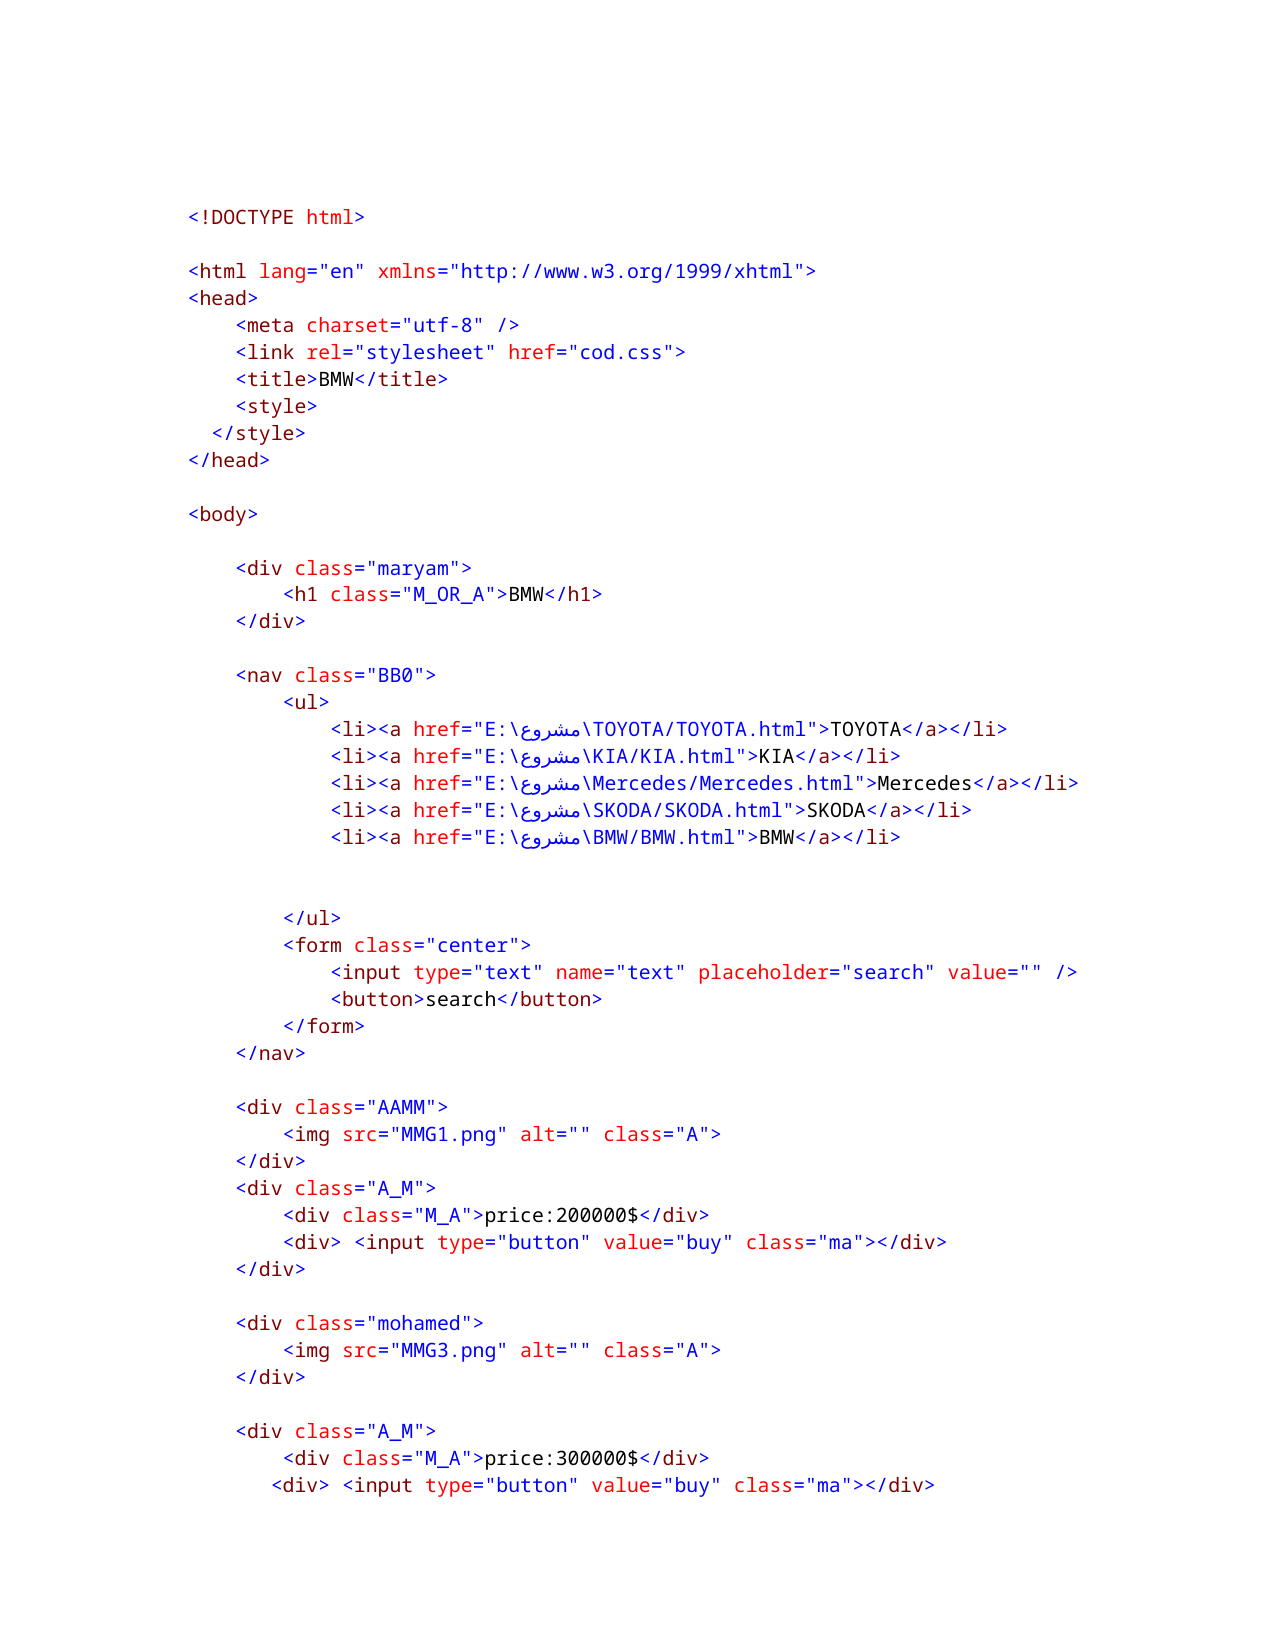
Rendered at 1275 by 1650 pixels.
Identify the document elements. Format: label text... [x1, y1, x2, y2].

text <div class="maryam"> [187, 554, 1087, 581]
text <title>BMW</title> [187, 365, 1087, 392]
text <input type="text" name="text" placeholder="search" value="" /> [187, 958, 1087, 985]
text <meta charset="utf-8" /> [187, 311, 1087, 338]
text <!DOCTYPE html> [187, 203, 1087, 230]
text <li><a href="E:\مشروع\BMW/BMW.html">BMW</a></li> [187, 823, 1087, 851]
text <ul> [187, 689, 1087, 716]
text <div class="M_A">price:200000$</div> [187, 1201, 1087, 1228]
text </style> [187, 419, 1087, 446]
text <img src="MMG3.png" alt="" class="A"> [187, 1336, 1087, 1363]
text <body> [187, 500, 1087, 527]
text </div> [187, 1255, 1087, 1282]
text </div> [187, 608, 1087, 635]
text <div class="AAMM"> [187, 1093, 1087, 1120]
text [187, 1471, 1087, 1498]
text </div> [187, 1363, 1087, 1390]
text <nav class="BB0"> [187, 662, 1087, 689]
text <div class="mohamed"> [187, 1309, 1087, 1336]
text <button>search</button> [187, 985, 1087, 1012]
text <li><a href="E:\مشروع\KIA/KIA.html">KIA</a></li> [187, 743, 1087, 769]
text <img src="MMG1.png" alt="" class="A"> [187, 1120, 1087, 1147]
text </ul> [187, 904, 1087, 931]
text </form> [187, 1012, 1087, 1039]
text <li><a href="E:\مشروع\TOYOTA/TOYOTA.html">TOYOTA</a></li> [187, 716, 1087, 743]
text <form class="center"> [187, 931, 1087, 958]
text <style> [187, 392, 1087, 419]
text <div class="A_M"> [187, 1174, 1087, 1201]
text <html lang="en" xmlns="http://www.w3.org/1999/xhtml"> [187, 257, 1087, 284]
text <h1 class="M_OR_A">BMW</h1> [187, 581, 1087, 608]
text </div> [187, 1147, 1087, 1174]
text <link rel="stylesheet" href="cod.css"> [187, 338, 1087, 365]
text <head> [187, 284, 1087, 311]
text <div class="M_A">price:300000$</div> [187, 1444, 1087, 1471]
text <div class="A_M"> [187, 1417, 1087, 1444]
text </head> [187, 446, 1087, 473]
text <li><a href="E:\مشروع\Mercedes/Mercedes.html">Mercedes</a></li> [187, 769, 1087, 797]
text </nav> [187, 1039, 1087, 1066]
text <div> <input type="button" value="buy" class="ma"></div> [187, 1228, 1087, 1255]
text <li><a href="E:\مشروع\SKODA/SKODA.html">SKODA</a></li> [187, 797, 1087, 823]
